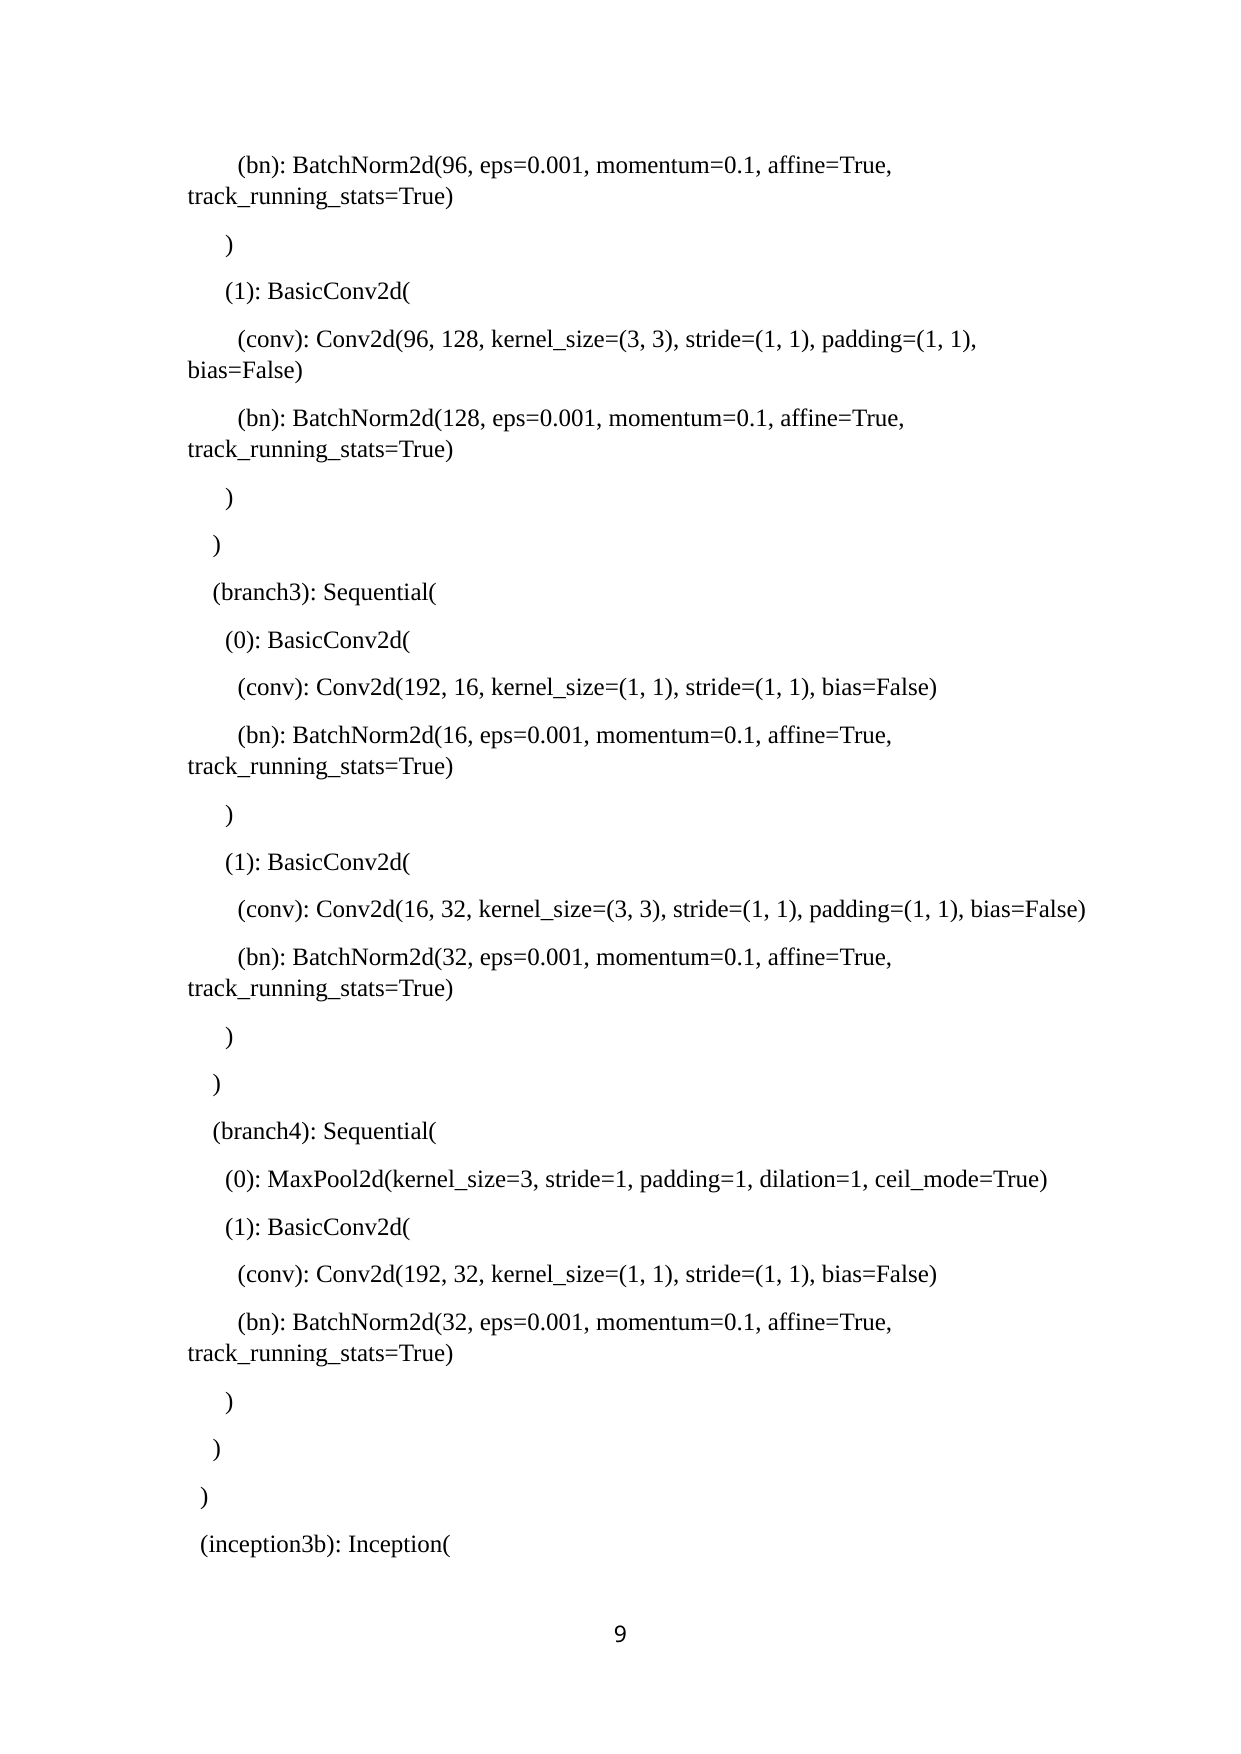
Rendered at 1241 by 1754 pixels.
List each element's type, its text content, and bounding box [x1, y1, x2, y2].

text (bn): BatchNorm2d(32, eps=0.001, momentum=0.1, affine=True, track_running_stats=True) [187, 1307, 1090, 1367]
text (conv): Conv2d(16, 32, kernel_size=(3, 3), stride=(1, 1), padding=(1, 1), bias=False) [187, 894, 1090, 923]
text (conv): Conv2d(96, 128, kernel_size=(3, 3), stride=(1, 1), padding=(1, 1), bias=False) [187, 324, 1090, 384]
text (inception3b): Inception( [187, 1529, 1090, 1558]
text (bn): BatchNorm2d(96, eps=0.001, momentum=0.1, affine=True, track_running_stats=True) [187, 150, 1090, 210]
text (0): BasicConv2d( [187, 625, 1090, 653]
text (bn): BatchNorm2d(16, eps=0.001, momentum=0.1, affine=True, track_running_stats=True) [187, 720, 1090, 780]
text (bn): BatchNorm2d(32, eps=0.001, momentum=0.1, affine=True, track_running_stats=True) [187, 942, 1090, 1002]
text (branch3): Sequential( [187, 577, 1090, 606]
text ) [187, 1386, 1090, 1414]
text ) [187, 482, 1090, 510]
text (branch4): Sequential( [187, 1116, 1090, 1145]
text ) [187, 1433, 1090, 1462]
text ) [187, 799, 1090, 828]
text ) [187, 1481, 1090, 1510]
text ) [187, 1068, 1090, 1097]
text ) [187, 229, 1090, 257]
text (1): BasicConv2d( [187, 276, 1090, 305]
text (conv): Conv2d(192, 16, kernel_size=(1, 1), stride=(1, 1), bias=False) [187, 672, 1090, 701]
text ) [187, 1021, 1090, 1049]
text (0): MaxPool2d(kernel_size=3, stride=1, padding=1, dilation=1, ceil_mode=True) [187, 1164, 1090, 1193]
text (1): BasicConv2d( [187, 1212, 1090, 1240]
text (bn): BatchNorm2d(128, eps=0.001, momentum=0.1, affine=True, track_running_stats=True) [187, 403, 1090, 463]
text (1): BasicConv2d( [187, 847, 1090, 875]
text (conv): Conv2d(192, 32, kernel_size=(1, 1), stride=(1, 1), bias=False) [187, 1259, 1090, 1288]
text ) [187, 529, 1090, 558]
